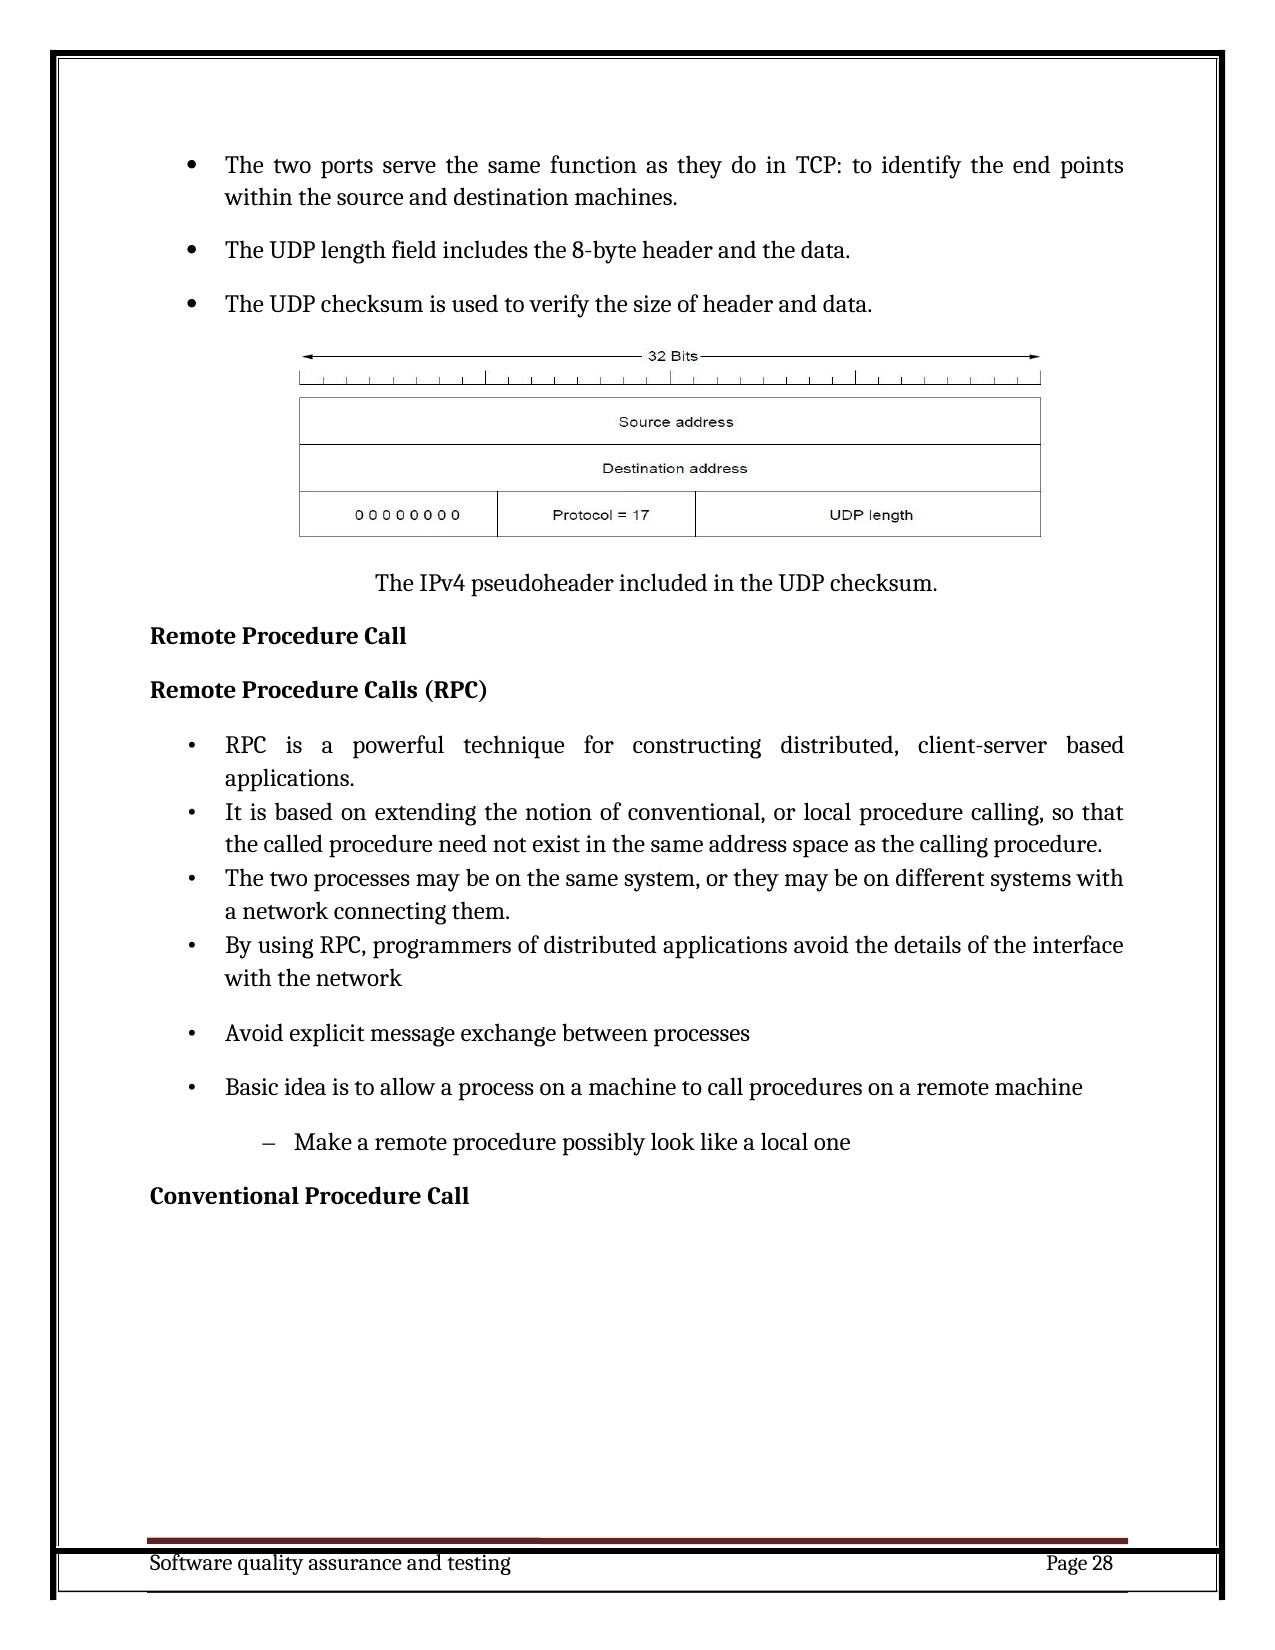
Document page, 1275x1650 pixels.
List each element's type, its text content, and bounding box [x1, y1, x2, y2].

list Basic idea is to allow a process on a machine to call procedures on a remote machine [187, 1072, 1125, 1102]
list The UDP length field includes the 8-byte header and the data. [187, 236, 1125, 264]
list The UDP checksum is used to verify the size of header and data. [187, 290, 1125, 318]
text Software quality assurance and testing Page 28 [150, 1549, 1125, 1576]
list It is based on extending the notion of conventional, or local procedure calling, so that the called procedure need not exist in the same address space as the calling procedure. [187, 797, 1125, 859]
text Remote Procedure Call [150, 622, 1125, 651]
text Remote Procedure Calls (RPC) [150, 676, 1125, 705]
list The two ports serve the same function as they do in TCP: to identify the end points within the source and destination machines. [187, 151, 1125, 211]
text – Make a remote procedure possibly look like a local one [262, 1127, 1125, 1157]
picture [293, 343, 1051, 544]
list By using RPC, programmers of distributed applications avoid the details of the interface with the network [187, 930, 1125, 993]
text The IPv4 pseudoheader included in the UDP checksum. [375, 568, 1125, 597]
list Avoid explicit message exchange between processes [187, 1018, 1125, 1047]
list The two processes may be on the same system, or they may be on different systems with a network connecting them. [187, 863, 1125, 926]
text Conventional Procedure Call [150, 1182, 1125, 1211]
list RPC is a powerful technique for constructing distributed, client-server based applications. [187, 730, 1125, 792]
